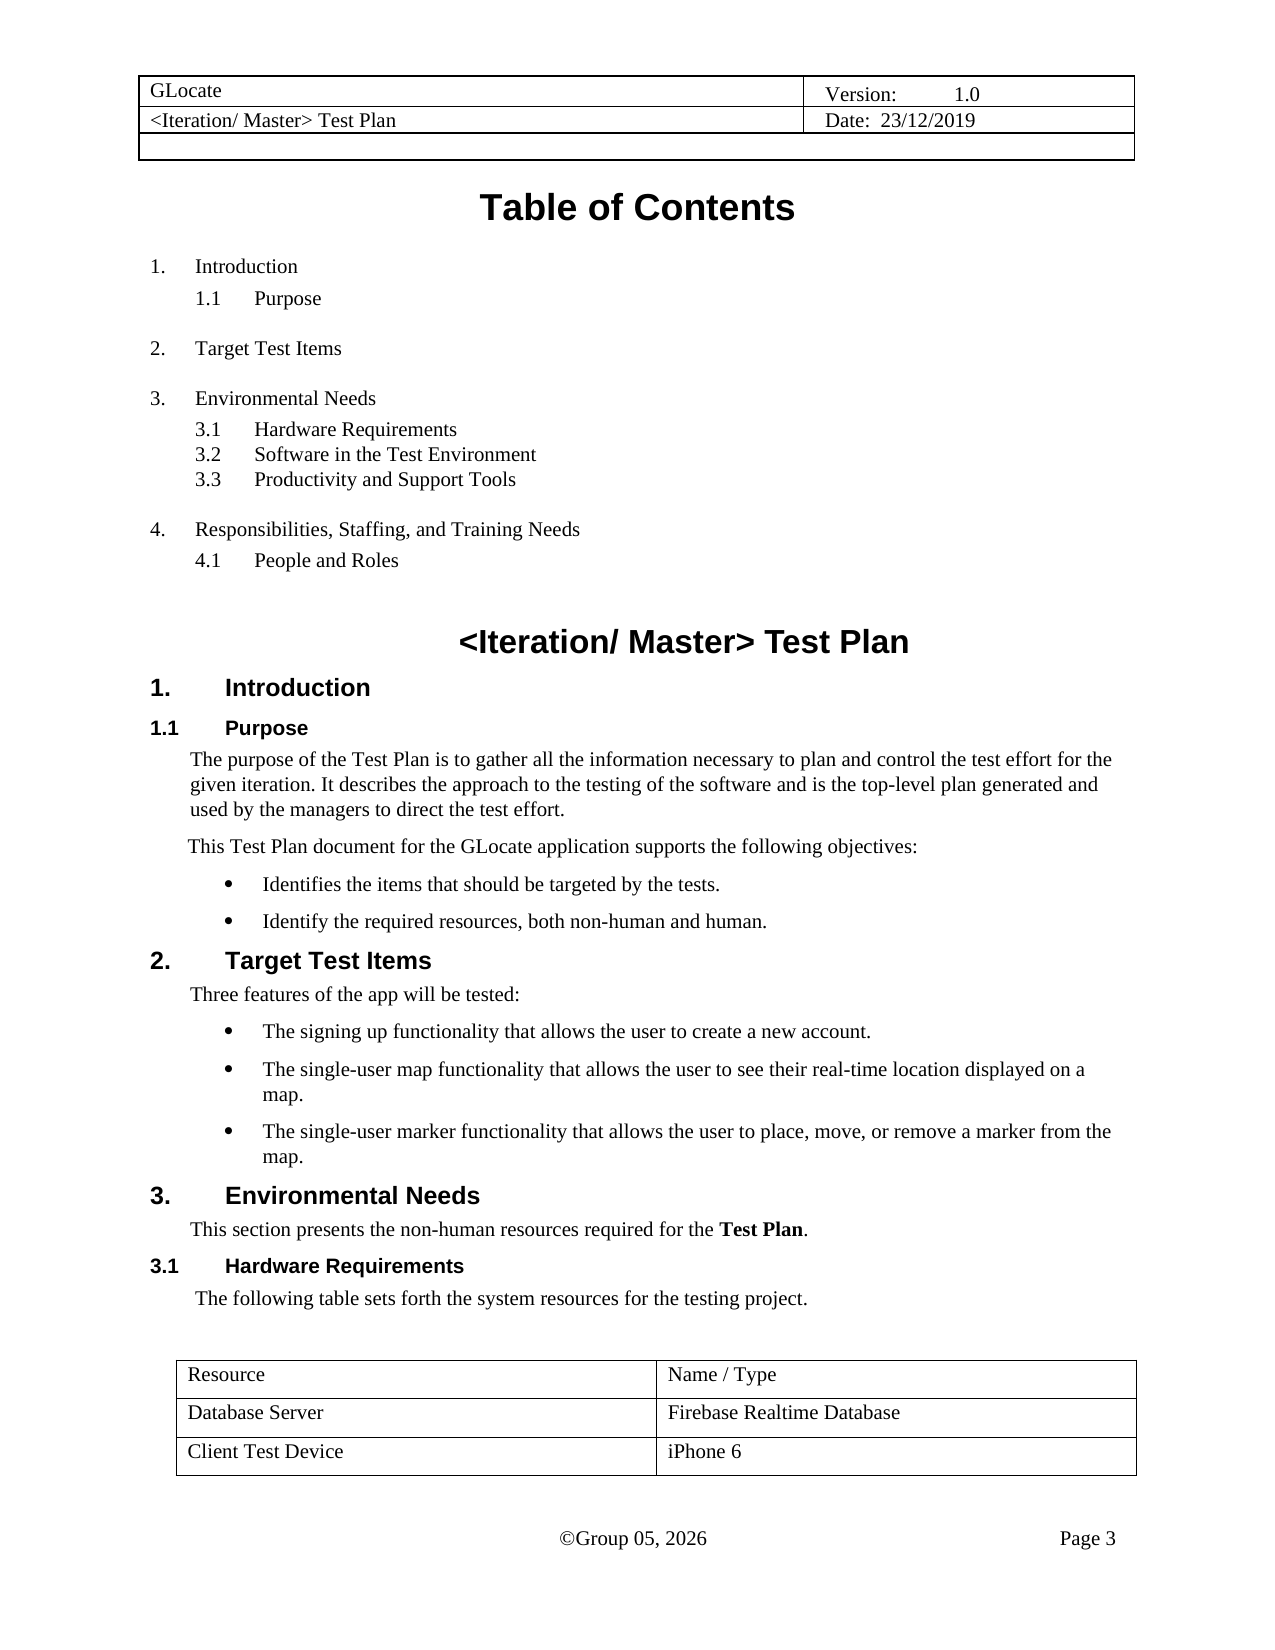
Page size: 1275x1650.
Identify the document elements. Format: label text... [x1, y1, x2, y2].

table_cell Client Test Device [177, 1438, 656, 1475]
text The purpose of the Test Plan is to gather all the information necessary to plan and control the test effort for the given iteration. It describes the approach to the testing of the software and is the top-level plan generated and used by the managers to direct the test effort. [190, 746, 1125, 821]
text This section presents the non-human resources required for the Test Plan. [190, 1216, 1125, 1241]
list The signing up functionality that allows the user to create a new account. [225, 1018, 1125, 1043]
text 3. Environmental Needs [150, 385, 1050, 410]
text 4.1 People and Roles [195, 547, 1050, 572]
text 1.1 Purpose [195, 285, 1050, 310]
subtitle Introduction [150, 673, 1125, 702]
text Three features of the app will be tested: [190, 981, 1125, 1006]
text 3.2 Software in the Test Environment [195, 441, 1050, 466]
text 1. Introduction [150, 253, 1050, 278]
list The single-user map functionality that allows the user to see their real-time location displayed on a map. [225, 1056, 1125, 1106]
title Table of Contents [150, 185, 1125, 228]
text 3.1 Hardware Requirements [195, 416, 1050, 441]
text This Test Plan document for the GLocate application supports the following objectives: [187, 833, 1125, 858]
list The single-user marker functionality that allows the user to place, move, or remove a marker from the map. [225, 1118, 1125, 1168]
text The following table sets forth the system resources for the testing project. [190, 1284, 1125, 1309]
subtitle Target Test Items [150, 946, 1125, 974]
table_cell Firebase Realtime Database [657, 1399, 1136, 1437]
subtitle Hardware Requirements [150, 1253, 1125, 1278]
list Identifies the items that should be targeted by the tests. [225, 871, 1125, 896]
list Identify the required resources, both non-human and human. [225, 908, 1125, 933]
table_header Resource [177, 1361, 656, 1398]
table_cell Database Server [177, 1399, 656, 1437]
subtitle Environmental Needs [150, 1181, 1125, 1209]
text 3.3 Productivity and Support Tools [195, 466, 1050, 491]
table_header Name / Type [657, 1361, 1136, 1398]
subtitle Purpose [150, 714, 1125, 739]
text 2. Target Test Items [150, 335, 1050, 360]
table_cell iPhone 6 [657, 1438, 1136, 1475]
text 4. Responsibilities, Staffing, and Training Needs [150, 516, 1050, 541]
